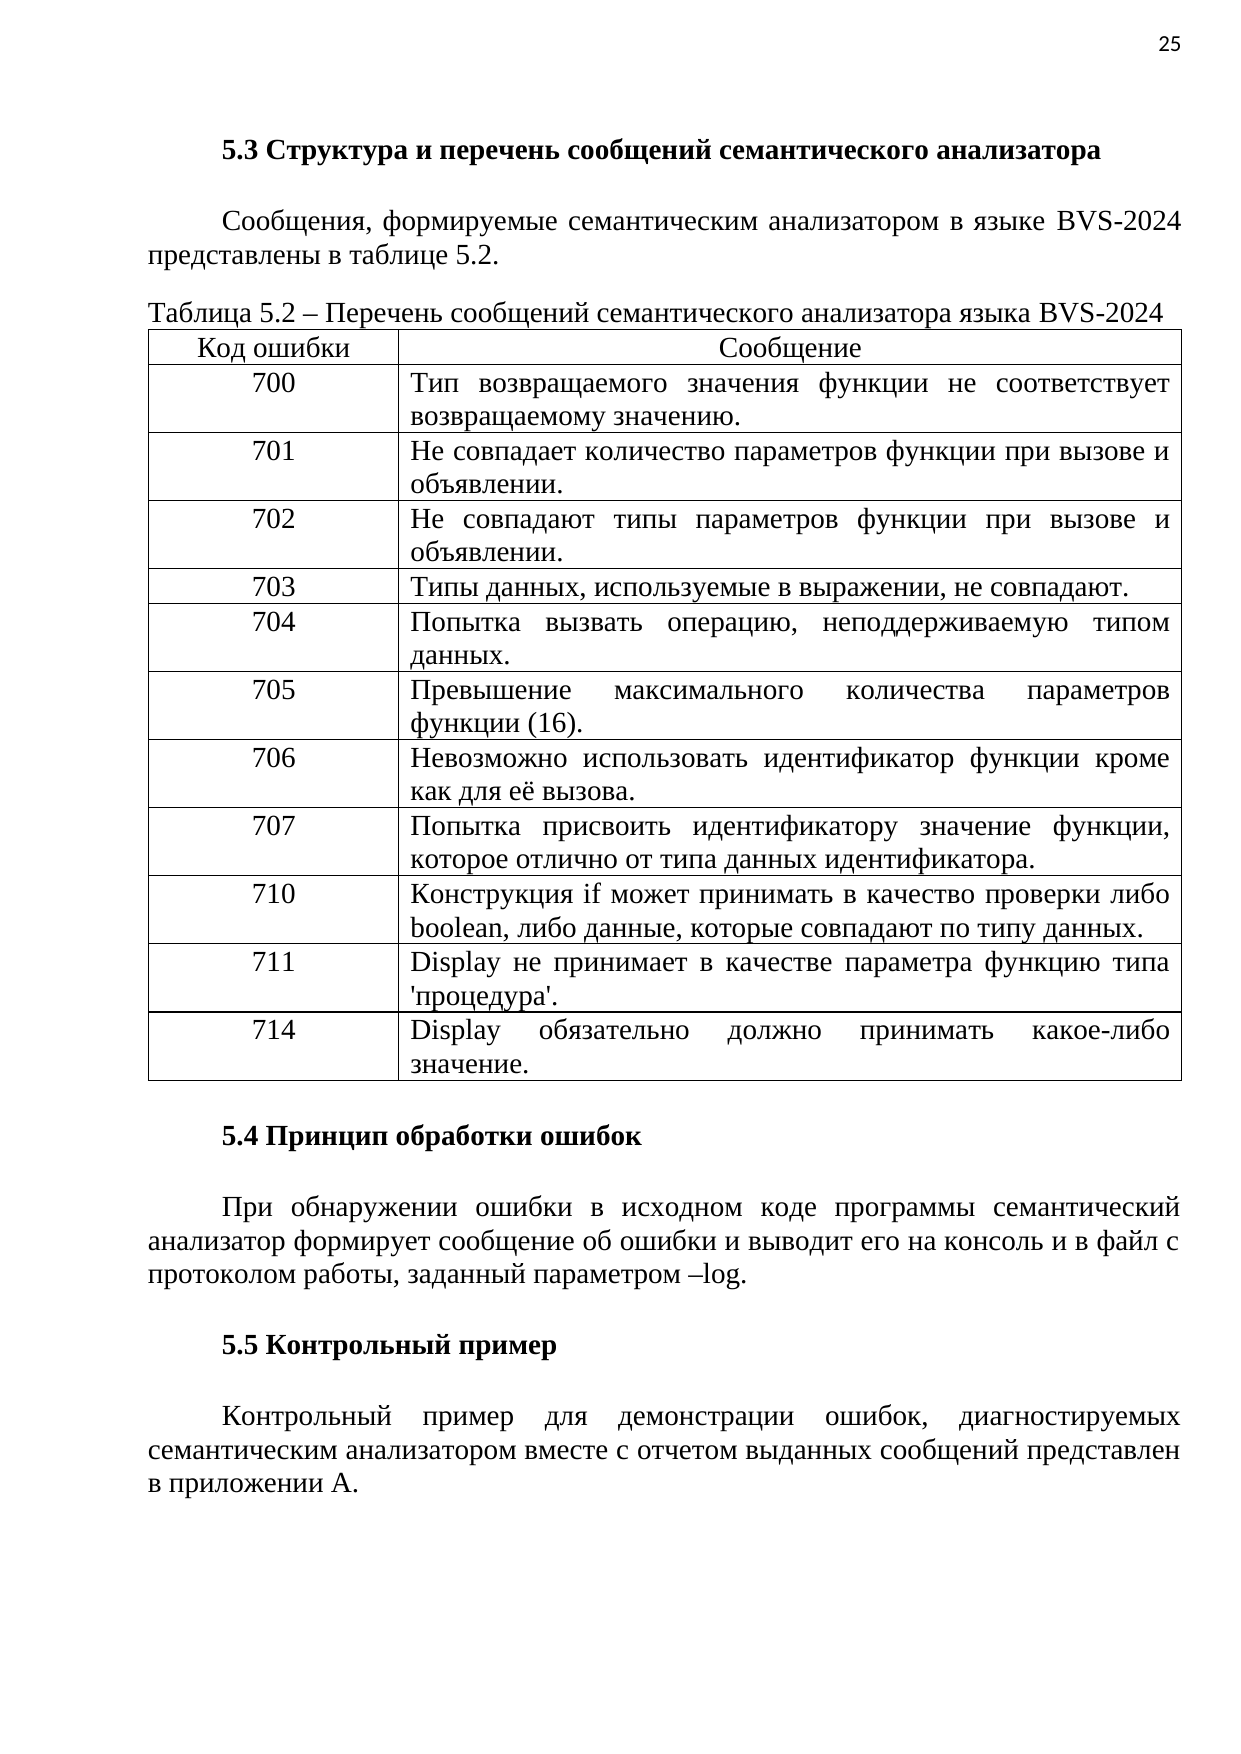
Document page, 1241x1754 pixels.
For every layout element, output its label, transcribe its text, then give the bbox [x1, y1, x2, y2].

table_cell Display не принимает в качестве параметра функцию типа 'процедура'. [399, 944, 1181, 1011]
table_cell 701 [149, 433, 398, 500]
subtitle 5.5 Контрольный пример [148, 1327, 1181, 1361]
table_cell 706 [149, 740, 398, 807]
table_cell 703 [149, 569, 398, 603]
table_cell Попытка присвоить идентификатору значение функции, которое отлично от типа данных идентификатора. [399, 808, 1181, 875]
table_cell Display обязательно должно принимать какое-либо значение. [399, 1013, 1181, 1079]
text Таблица 5.2 – Перечень сообщений семантического анализатора языка BVS-2024 [148, 296, 1181, 329]
table_cell Не совпадают типы параметров функции при вызове и объявлении. [399, 501, 1181, 568]
table_cell 707 [149, 808, 398, 875]
text При обнаружении ошибки в исходном коде программы семантический анализатор формирует сообщение об ошибки и выводит его на консоль и в файл с протоколом работы, заданный параметром –log. [148, 1189, 1181, 1290]
table_cell 710 [149, 876, 398, 943]
table_header Сообщение [399, 330, 1181, 364]
table_cell 705 [149, 672, 398, 739]
text Сообщения, формируемые семантическим анализатором в языке BVS-2024 представлены в таблице 5.2. [148, 203, 1181, 271]
table_cell Не совпадает количество параметров функции при вызове и объявлении. [399, 433, 1181, 500]
subtitle 5.4 Принцип обработки ошибок [148, 1118, 1181, 1152]
table_cell Типы данных, используемые в выражении, не совпадают. [399, 569, 1181, 603]
table_cell 704 [149, 604, 398, 671]
table_cell Превышение максимального количества параметров функции (16). [399, 672, 1181, 739]
table_cell 700 [149, 365, 398, 432]
subtitle 5.3 Структура и перечень сообщений семантического анализатора [148, 132, 1181, 166]
table_cell Конструкция if может принимать в качество проверки либо boolean, либо данные, которые совпадают по типу данных. [399, 876, 1181, 943]
table_cell Попытка вызвать операцию, неподдерживаемую типом данных. [399, 604, 1181, 671]
table_cell Тип возвращаемого значения функции не соответствует возвращаемому значению. [399, 365, 1181, 432]
table_cell 702 [149, 501, 398, 568]
text Контрольный пример для демонстрации ошибок, диагностируемых семантическим анализатором вместе с отчетом выданных сообщений представлен в приложении А. [148, 1398, 1181, 1499]
table_header Код ошибки [149, 330, 398, 364]
table_cell Невозможно использовать идентификатор функции кроме как для её вызова. [399, 740, 1181, 807]
table_cell 714 [149, 1013, 398, 1079]
table_cell 711 [149, 944, 398, 1011]
